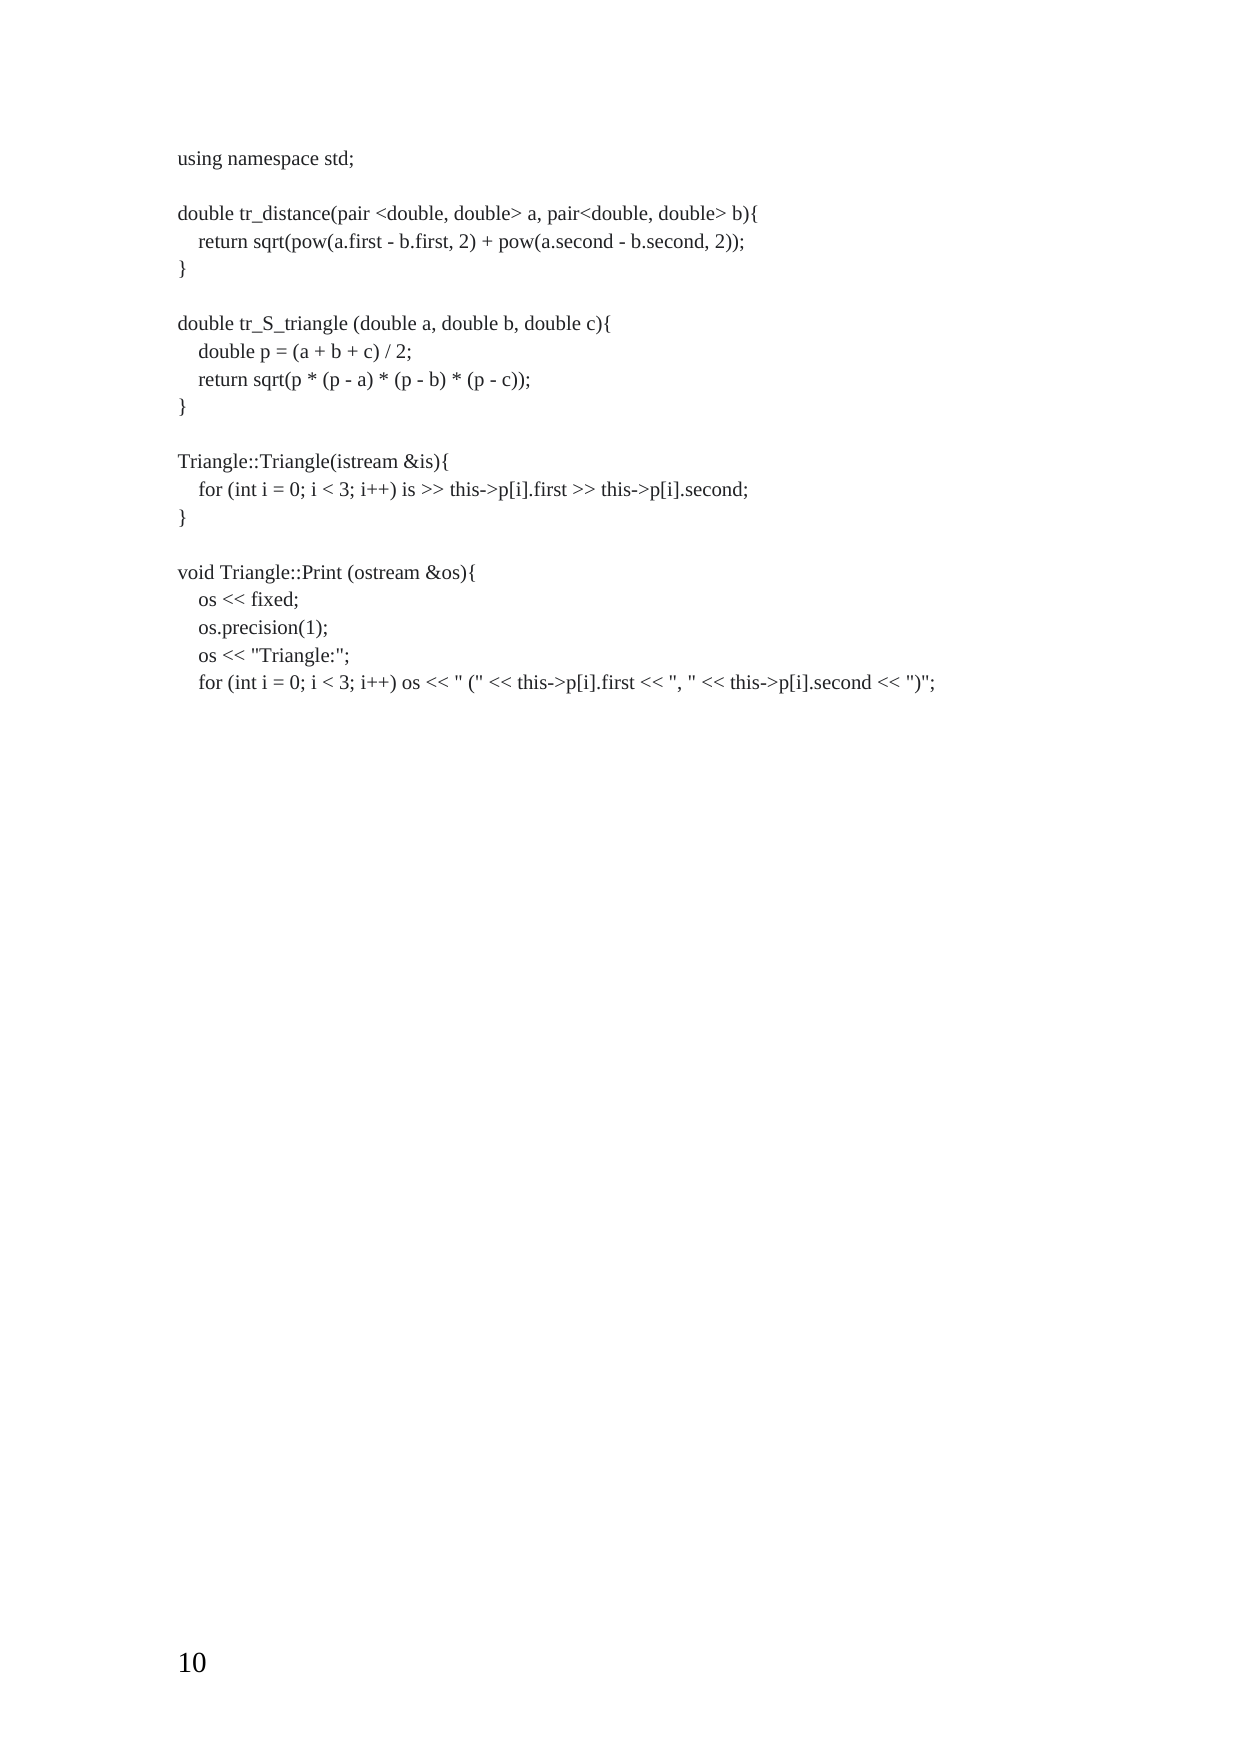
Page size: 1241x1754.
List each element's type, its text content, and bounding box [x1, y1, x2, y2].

subtitle double tr_S_triangle (double a, double b, double c){ [177, 311, 1152, 335]
subtitle return sqrt(pow(a.first - b.first, 2) + pow(a.second - b.second, 2)); [177, 228, 1152, 253]
subtitle os.precision(1); [177, 615, 1152, 639]
subtitle return sqrt(p * (p - a) * (p - b) * (p - c)); [177, 367, 1152, 391]
subtitle } [177, 256, 1152, 280]
subtitle void Triangle::Print (ostream &os){ [177, 560, 1152, 584]
subtitle for (int i = 0; i < 3; i++) is >> this->p[i].first >> this->p[i].second; [177, 477, 1152, 501]
subtitle double tr_distance(pair <double, double> a, pair<double, double> b){ [177, 201, 1152, 225]
subtitle double p = (a + b + c) / 2; [177, 339, 1152, 363]
subtitle } [177, 394, 1152, 418]
subtitle for (int i = 0; i < 3; i++) os << " (" << this->p[i].first << ", " << this->p[i].second << ")"; [177, 670, 1152, 694]
subtitle Triangle::Triangle(istream &is){ [177, 449, 1152, 473]
subtitle using namespace std; [177, 146, 1152, 170]
subtitle os << "Triangle:"; [177, 643, 1152, 667]
subtitle } [177, 504, 1152, 529]
subtitle os << fixed; [177, 587, 1152, 611]
